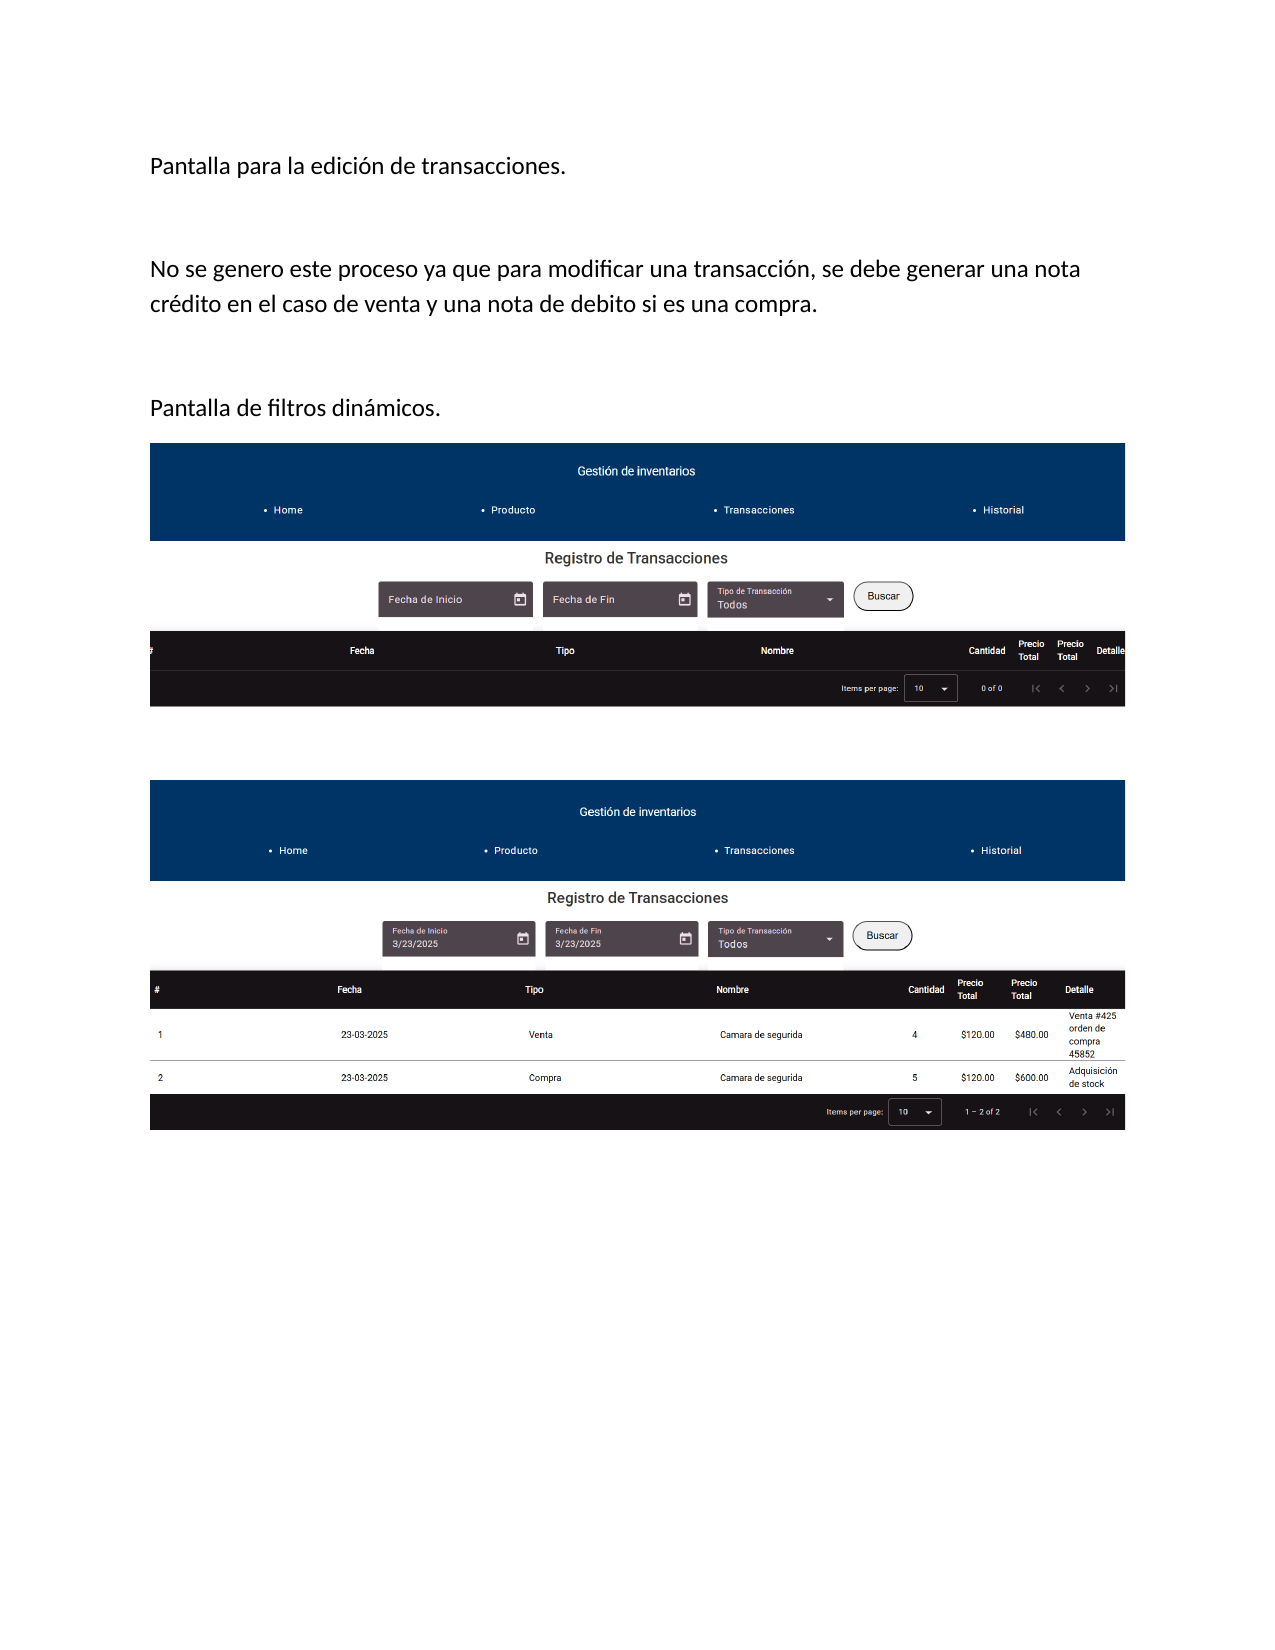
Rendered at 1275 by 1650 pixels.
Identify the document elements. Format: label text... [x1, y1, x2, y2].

text Pantalla para la edición de transacciones. [150, 150, 1125, 181]
text No se genero este proceso ya que para modificar una transacción, se debe generar una nota crédito en el caso de venta y una nota de debito si es una compra. [150, 253, 1125, 319]
picture [150, 443, 1125, 708]
text Pantalla de filtros dinámicos. [150, 392, 1125, 422]
picture [150, 780, 1125, 1138]
